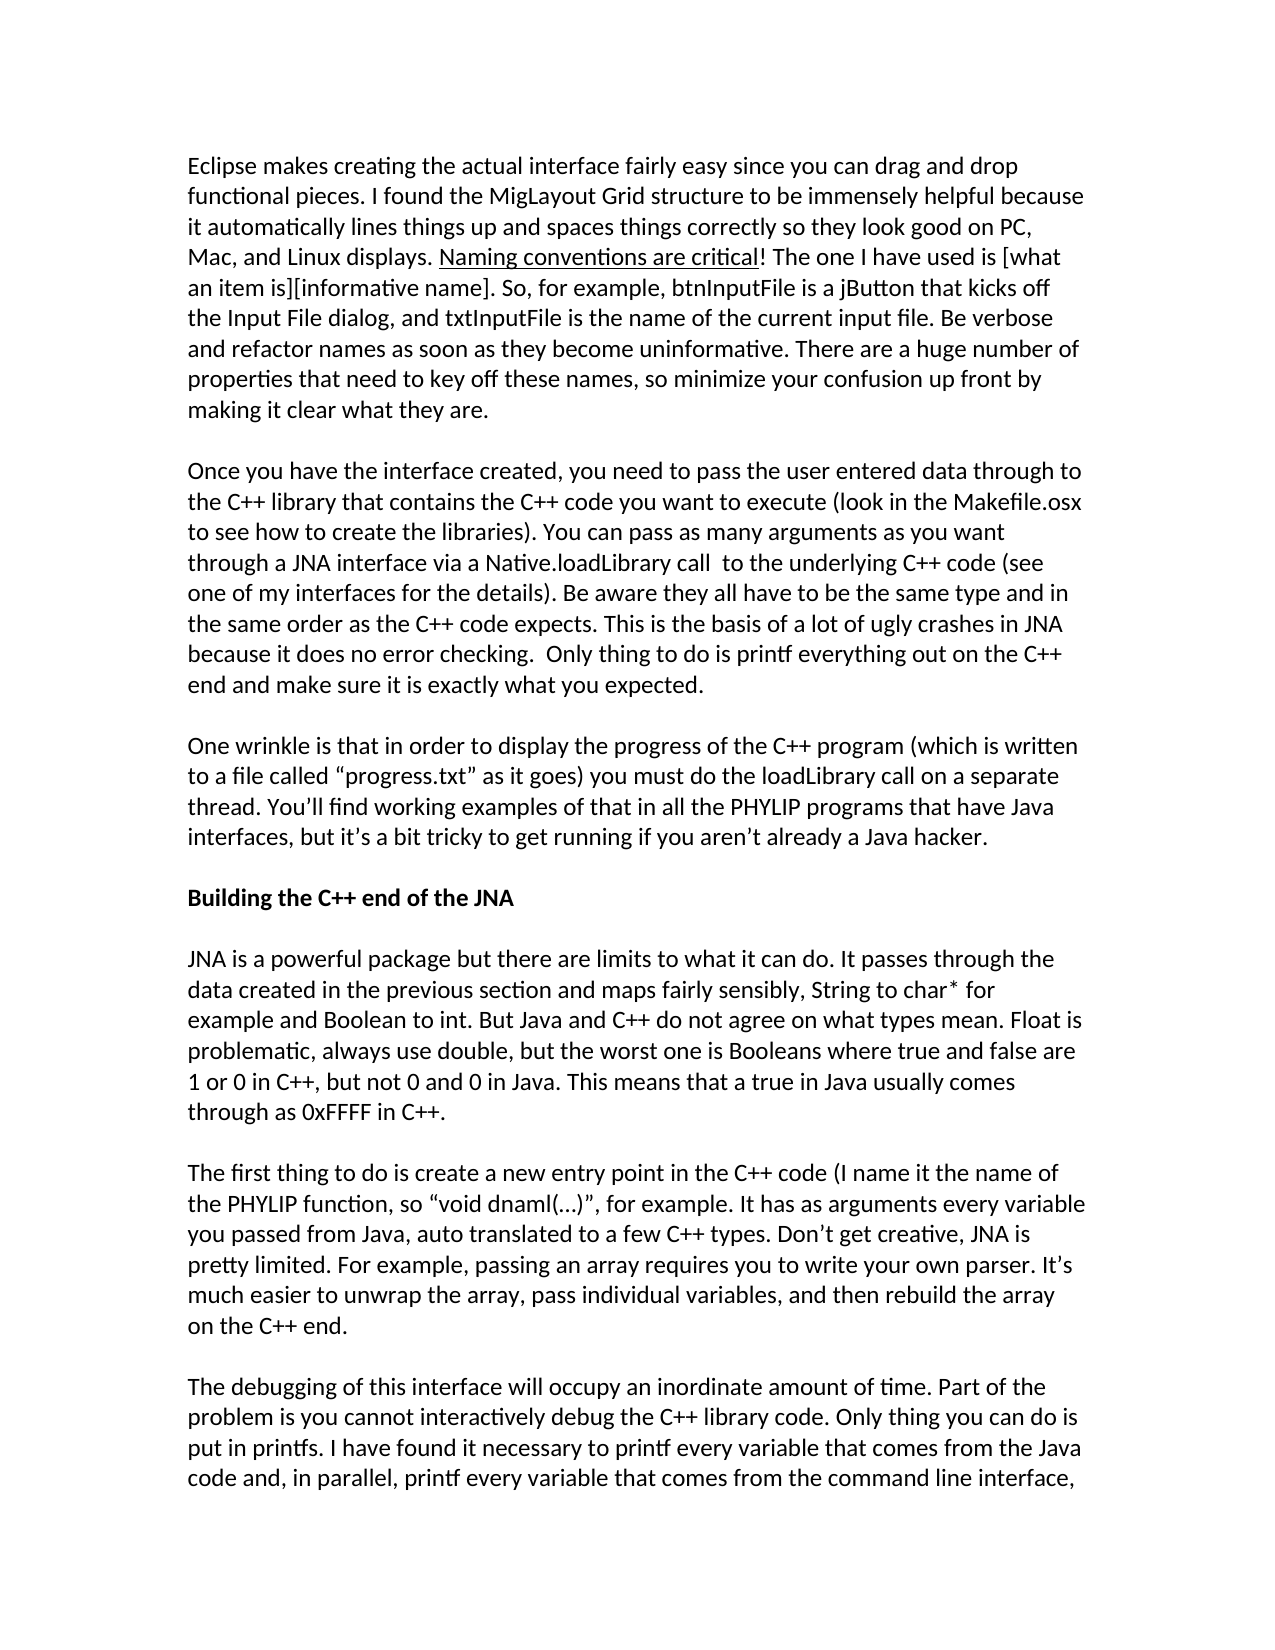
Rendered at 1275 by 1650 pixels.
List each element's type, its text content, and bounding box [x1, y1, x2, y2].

text The first thing to do is create a new entry point in the C++ code (I name it the name of the PHYLIP function, so “void dnaml(…)”, for example. It has as arguments every variable you passed from Java, auto translated to a few C++ types. Don’t get creative, JNA is pretty limited. For example, passing an array requires you to write your own parser. It’s much easier to unwrap the array, pass individual variables, and then rebuild the array on the C++ end. [187, 1157, 1087, 1340]
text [187, 1371, 1087, 1493]
text JNA is a powerful package but there are limits to what it can do. It passes through the data created in the previous section and maps fairly sensibly, String to char* for example and Boolean to int. But Java and C++ do not agree on what types mean. Float is problematic, always use double, but the worst one is Booleans where true and false are 1 or 0 in C++, but not 0 and 0 in Java. This means that a true in Java usually comes through as 0xFFFF in C++. [187, 943, 1087, 1127]
text One wrinkle is that in order to display the progress of the C++ program (which is written to a file called “progress.txt” as it goes) you must do the loadLibrary call on a separate thread. You’ll find working examples of that in all the PHYLIP programs that have Java interfaces, but it’s a bit tricky to get running if you aren’t already a Java hacker. [187, 730, 1087, 852]
text Building the C++ end of the JNA [187, 882, 1087, 913]
text Eclipse makes creating the actual interface fairly easy since you can drag and drop functional pieces. I found the MigLayout Grid structure to be immensely helpful because it automatically lines things up and spaces things correctly so they look good on PC, Mac, and Linux displays. Naming conventions are critical! The one I have used is [what an item is][informative name]. So, for example, btnInputFile is a jButton that kicks off the Input File dialog, and txtInputFile is the name of the current input file. Be verbose and refactor names as soon as they become uninformative. There are a huge number of properties that need to key off these names, so minimize your confusion up front by making it clear what they are. [187, 150, 1087, 425]
text Once you have the interface created, you need to pass the user entered data through to the C++ library that contains the C++ code you want to execute (look in the Makefile.osx to see how to create the libraries). You can pass as many arguments as you want through a JNA interface via a Native.loadLibrary call to the underlying C++ code (see one of my interfaces for the details). Be aware they all have to be the same type and in the same order as the C++ code expects. This is the basis of a lot of ugly crashes in JNA because it does no error checking. Only thing to do is printf everything out on the C++ end and make sure it is exactly what you expected. [187, 455, 1087, 699]
